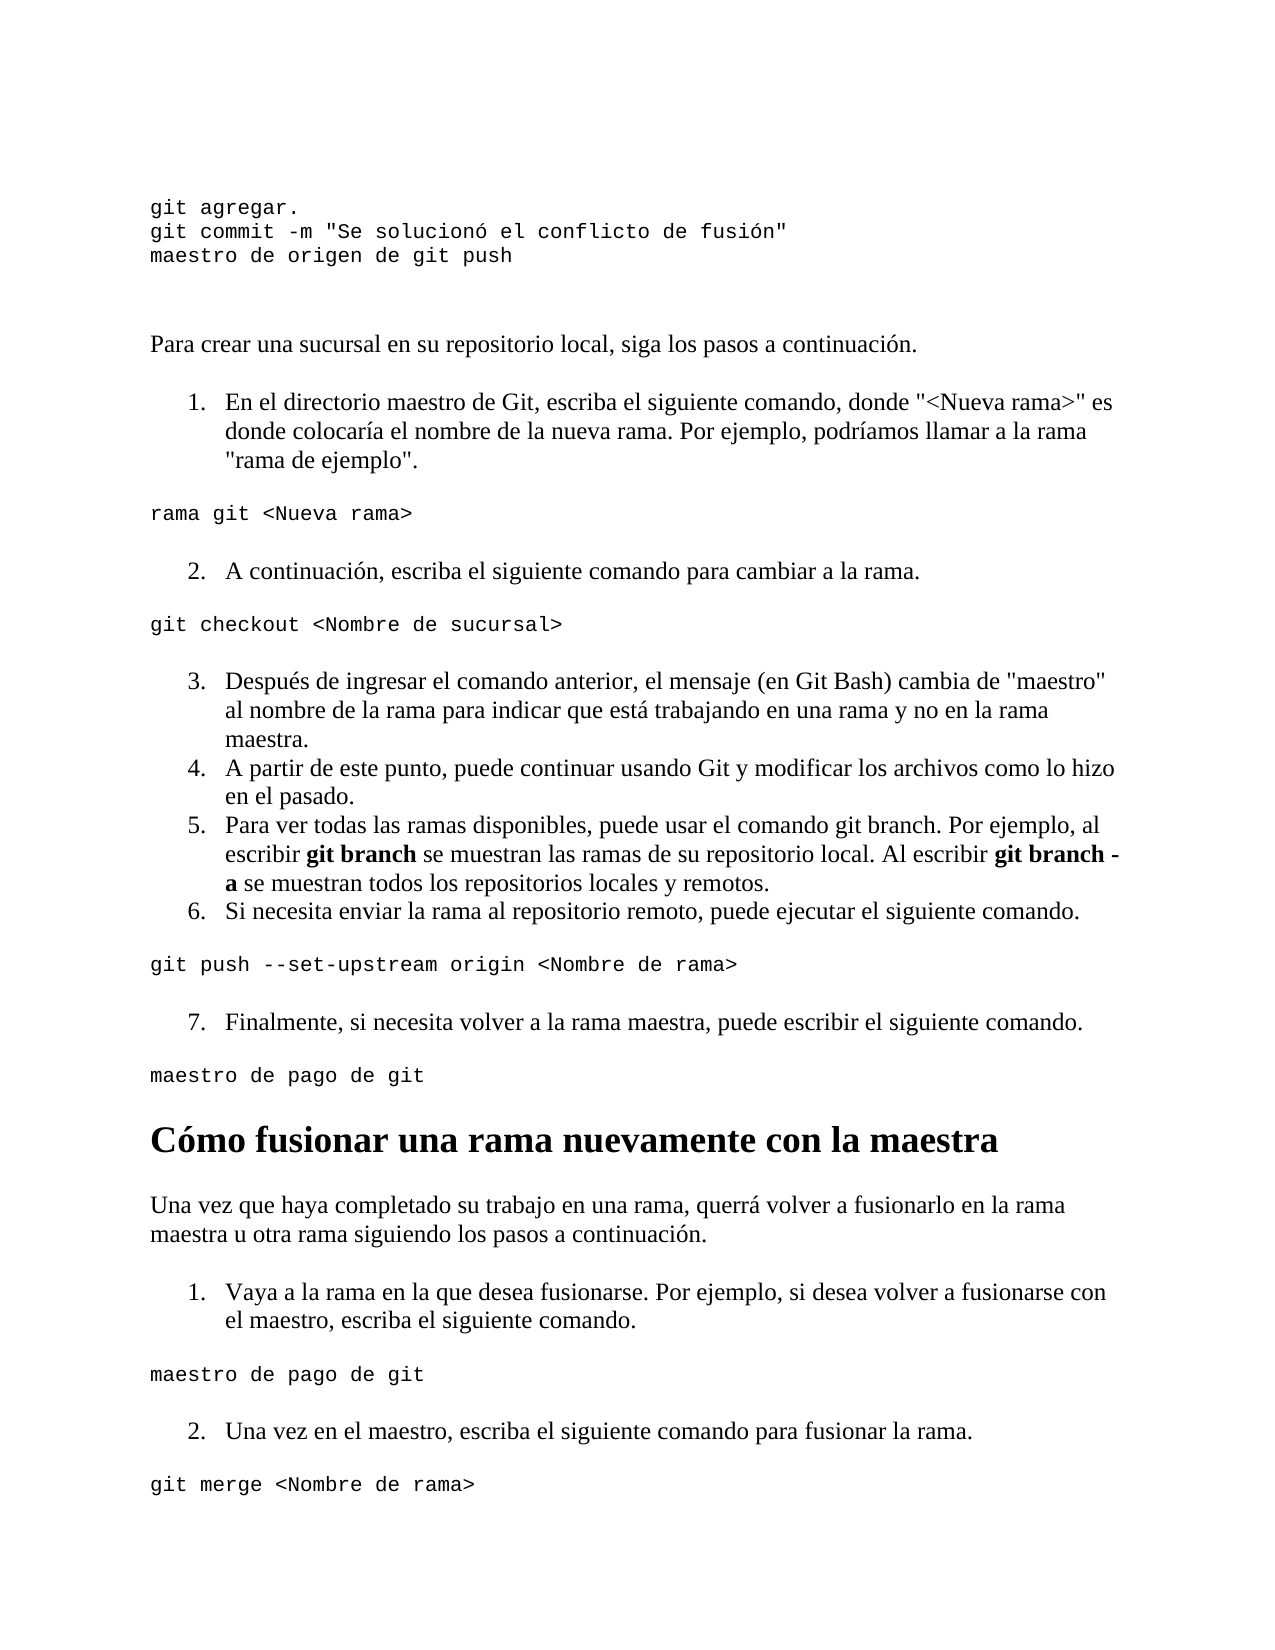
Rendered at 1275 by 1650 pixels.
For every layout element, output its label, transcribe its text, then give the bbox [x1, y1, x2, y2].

list Después de ingresar el comando anterior, el mensaje (en Git Bash) cambia de "maestro" al nombre de la rama para indicar que está trabajando en una rama y no en la rama maestra. [187, 666, 1125, 753]
text Cómo fusionar una rama nuevamente con la maestra [150, 1118, 1125, 1161]
list Una vez en el maestro, escriba el siguiente comando para fusionar la rama. [187, 1416, 1125, 1445]
list Vaya a la rama en la que desea fusionarse. Por ejemplo, si desea volver a fusionarse con el maestro, escriba el siguiente comando. [187, 1277, 1125, 1334]
list Finalmente, si necesita volver a la rama maestra, puede escribir el siguiente comando. [187, 1007, 1125, 1036]
text maestro de origen de git push [150, 244, 1125, 268]
list A continuación, escriba el siguiente comando para cambiar a la rama. [187, 556, 1125, 584]
text Para crear una sucursal en su repositorio local, siga los pasos a continuación. [150, 329, 1125, 358]
text rama git <Nueva rama> [150, 503, 1125, 527]
list Si necesita enviar la rama al repositorio remoto, puede ejecutar el siguiente comando. [187, 896, 1125, 925]
text git push --set-upstream origin <Nombre de rama> [150, 954, 1125, 978]
text git commit -m "Se solucionó el conflicto de fusión" [150, 221, 1125, 244]
list Para ver todas las ramas disponibles, puede usar el comando git branch. Por ejemplo, al escribir git branch se muestran las ramas de su repositorio local. Al escribir git branch -a se muestran todos los repositorios locales y remotos. [187, 810, 1125, 896]
text maestro de pago de git [150, 1065, 1125, 1089]
text maestro de pago de git [150, 1363, 1125, 1387]
text git agregar. [150, 197, 1125, 221]
text git checkout <Nombre de sucursal> [150, 614, 1125, 637]
text Una vez que haya completado su trabajo en una rama, querrá volver a fusionarlo en la rama maestra u otra rama siguiendo los pasos a continuación. [150, 1190, 1125, 1248]
list En el directorio maestro de Git, escriba el siguiente comando, donde "<Nueva rama>" es donde colocaría el nombre de la nueva rama. Por ejemplo, podríamos llamar a la rama "rama de ejemplo". [187, 387, 1125, 474]
list A partir de este punto, puede continuar usando Git y modificar los archivos como lo hizo en el pasado. [187, 753, 1125, 810]
text git merge <Nombre de rama> [150, 1474, 1125, 1498]
